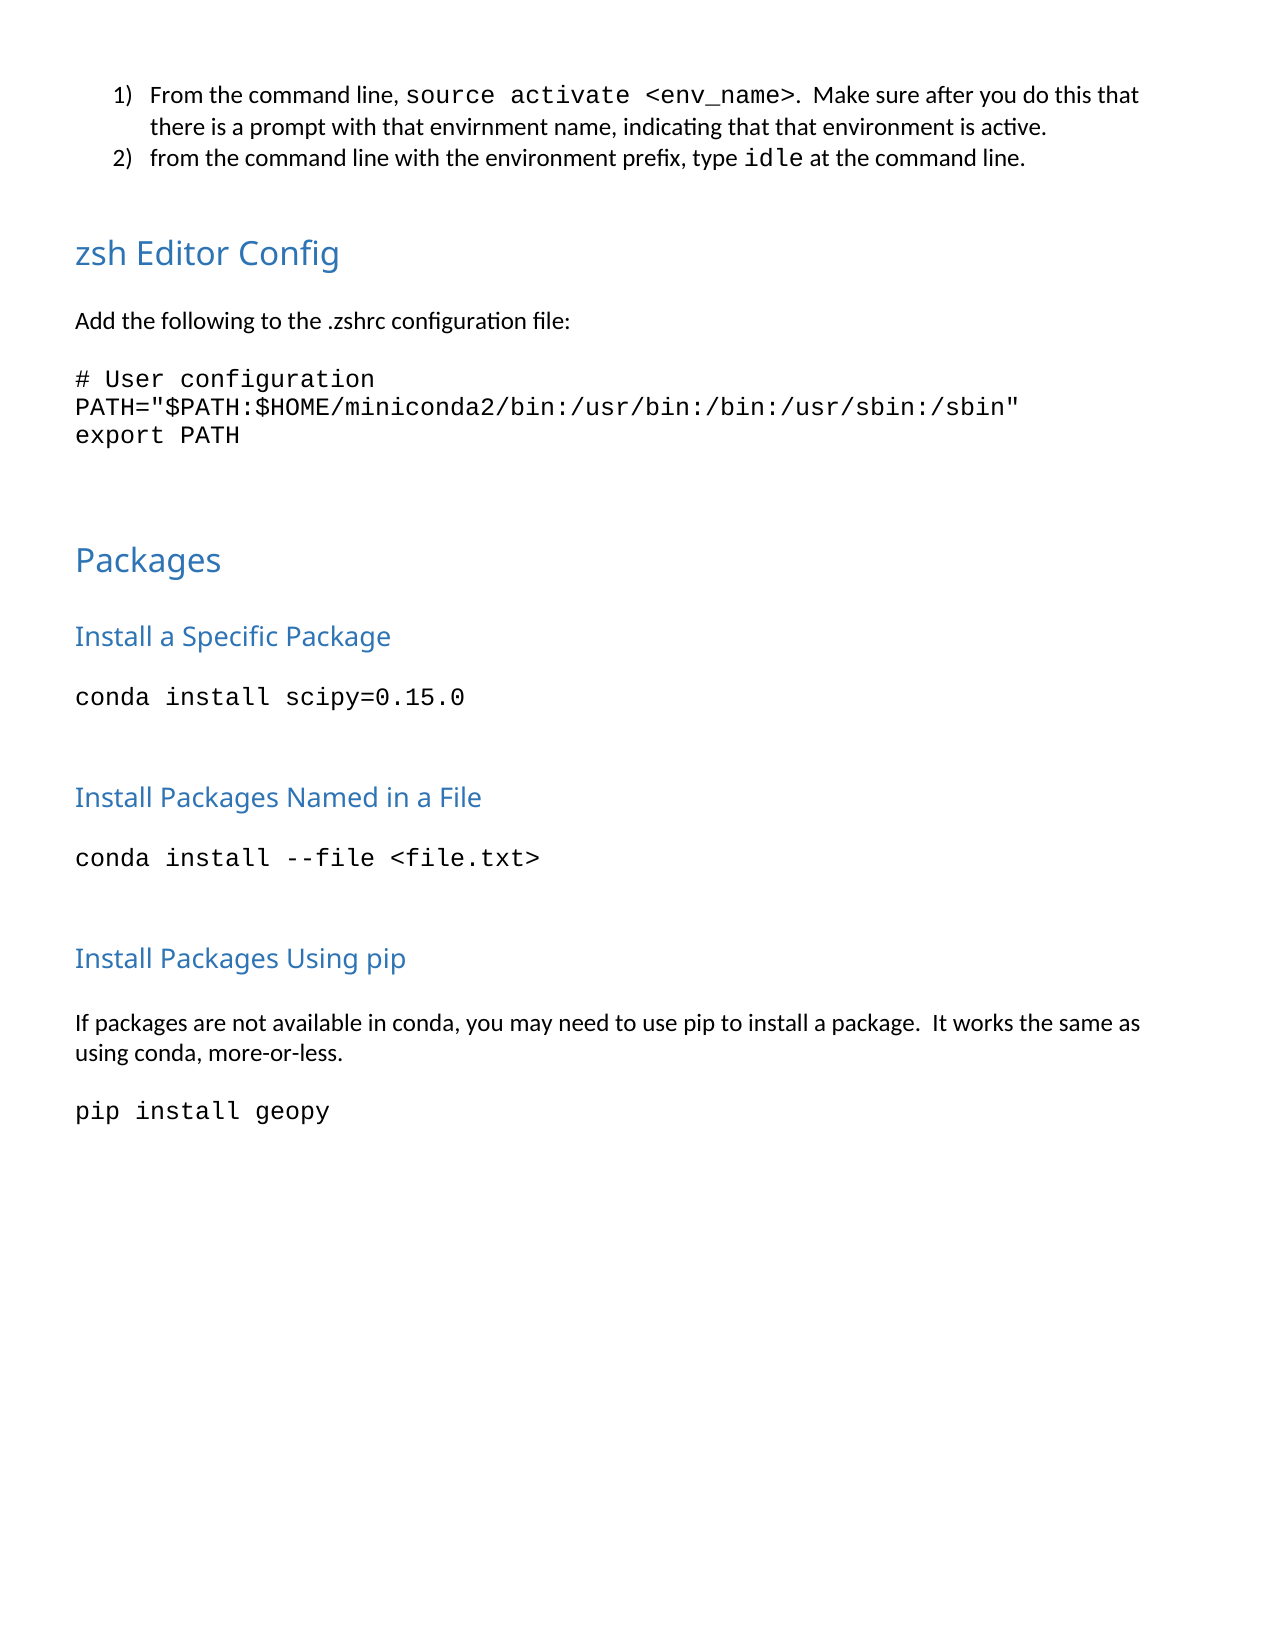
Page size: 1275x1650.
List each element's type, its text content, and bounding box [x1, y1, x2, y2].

text PATH="$PATH:$HOME/miniconda2/bin:/usr/bin:/bin:/usr/sbin:/sbin" [75, 394, 1200, 423]
text export PATH [75, 423, 1200, 451]
subtitle Packages [75, 537, 1200, 583]
list from the command line with the environment prefix, type idle at the command line. [112, 142, 1200, 174]
text conda install --file <file.txt> [75, 846, 1200, 874]
list From the command line, source activate <env_name>. Make sure after you do this that there is a prompt with that envirnment name, indicating that that environment is active. [112, 80, 1200, 142]
text # User configuration [75, 366, 1200, 394]
subtitle zsh Editor Config [75, 229, 1200, 275]
subtitle Install Packages Named in a File [75, 778, 1200, 815]
text pip install geopy [75, 1098, 1200, 1127]
subtitle Install Packages Using pip [75, 939, 1200, 976]
text conda install scipy=0.15.0 [75, 685, 1200, 713]
subtitle Install a Specific Package [75, 617, 1200, 654]
text If packages are not available in conda, you may need to use pip to install a package. It works the same as using conda, more-or-less. [75, 1007, 1200, 1068]
text Add the following to the .zshrc configuration file: [75, 305, 1200, 336]
